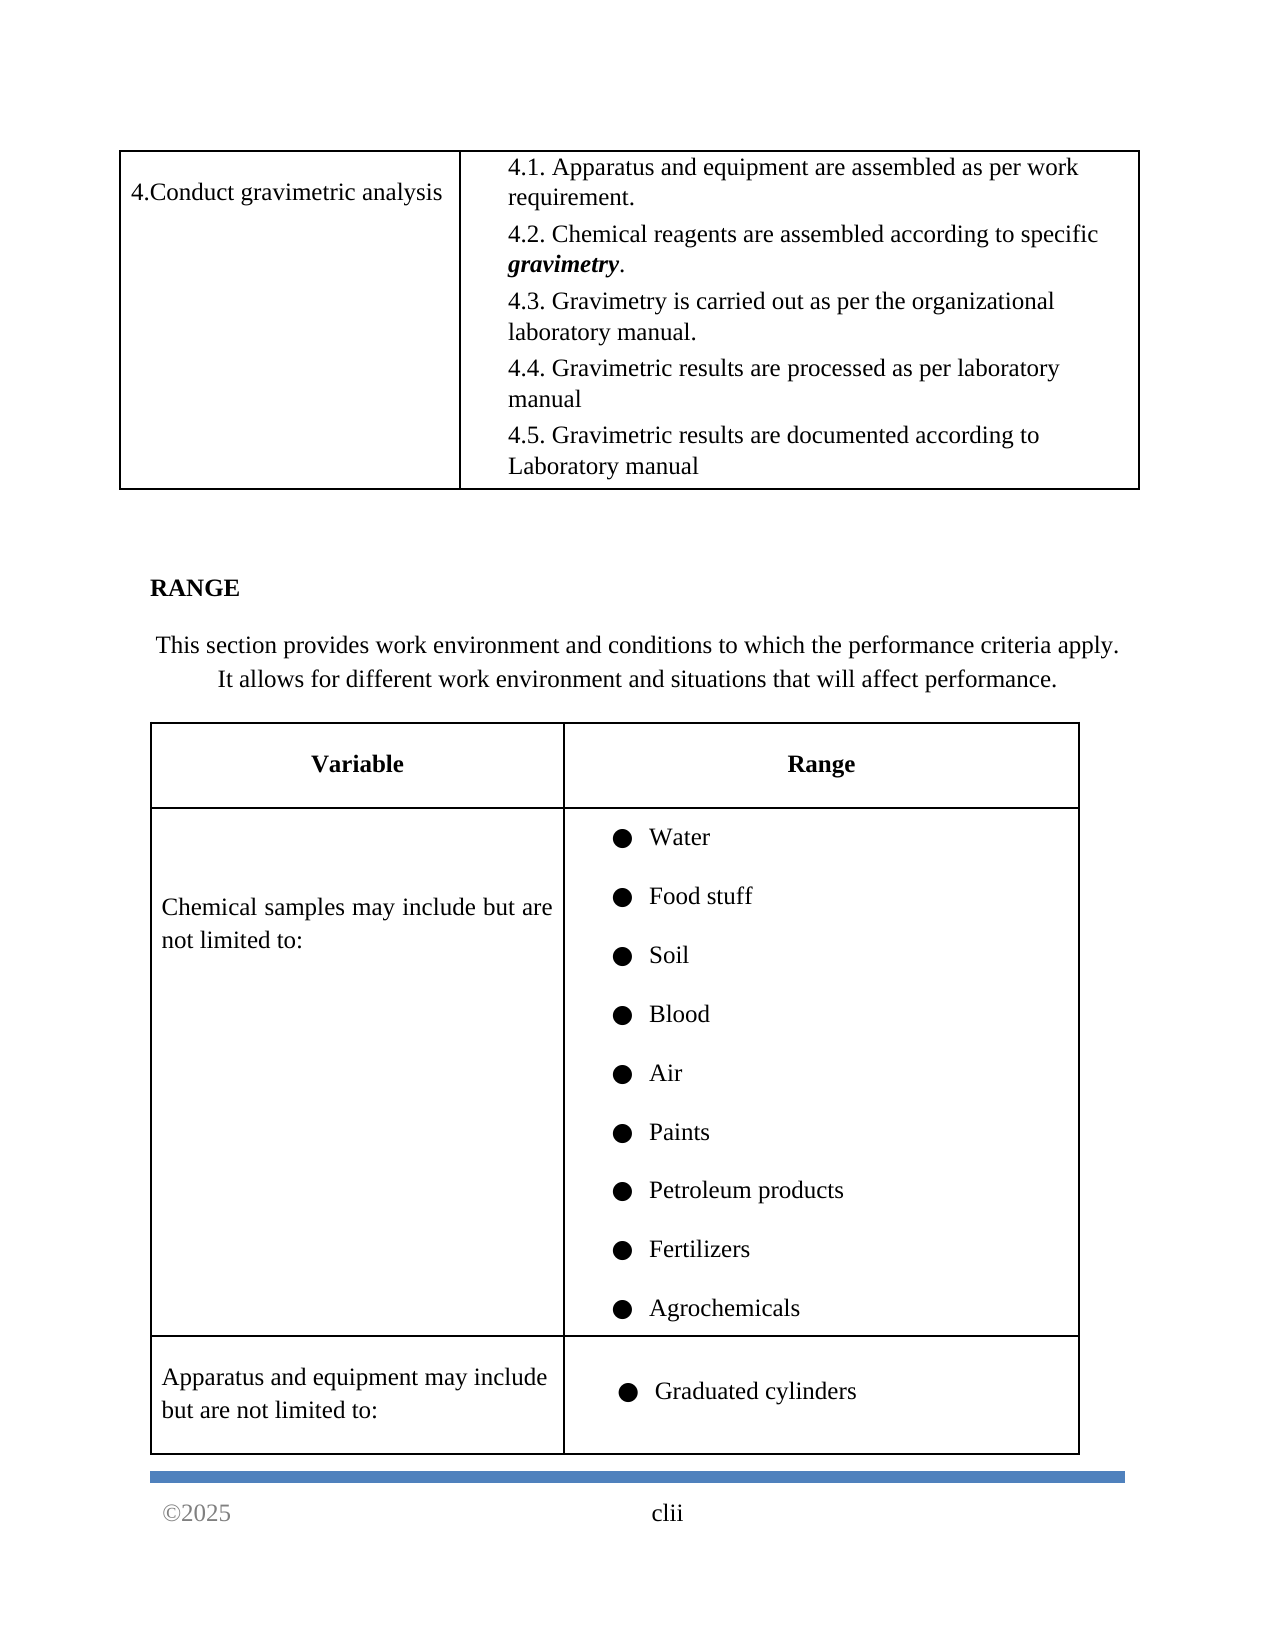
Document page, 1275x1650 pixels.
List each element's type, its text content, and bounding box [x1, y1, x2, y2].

table_cell Water Food stuff Soil Blood Air Paints Petroleum products Fertilizers Agrochemicals [565, 809, 1078, 1335]
table_header Variable [152, 724, 563, 807]
table_header Range [565, 724, 1078, 807]
text RANGE [150, 573, 1125, 601]
text This section provides work environment and conditions to which the performance criteria apply. It allows for different work environment and situations that will affect performance. [150, 631, 1125, 692]
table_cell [565, 1337, 1078, 1453]
table_cell Chemical samples may include but are not limited to: [152, 809, 563, 1335]
table_cell 4.Conduct gravimetric analysis [121, 152, 459, 487]
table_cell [152, 1337, 563, 1453]
table_cell 4.1. Apparatus and equipment are assembled as per work requirement. 4.2. Chemical reagents are assembled according to specific gravimetry. 4.3. Gravimetry is carried out as per the organizational laboratory manual. 4.4. Gravimetric results are processed as per laboratory manual 4.5. Gravimetric results are documented according to Laboratory manual [461, 152, 1138, 487]
